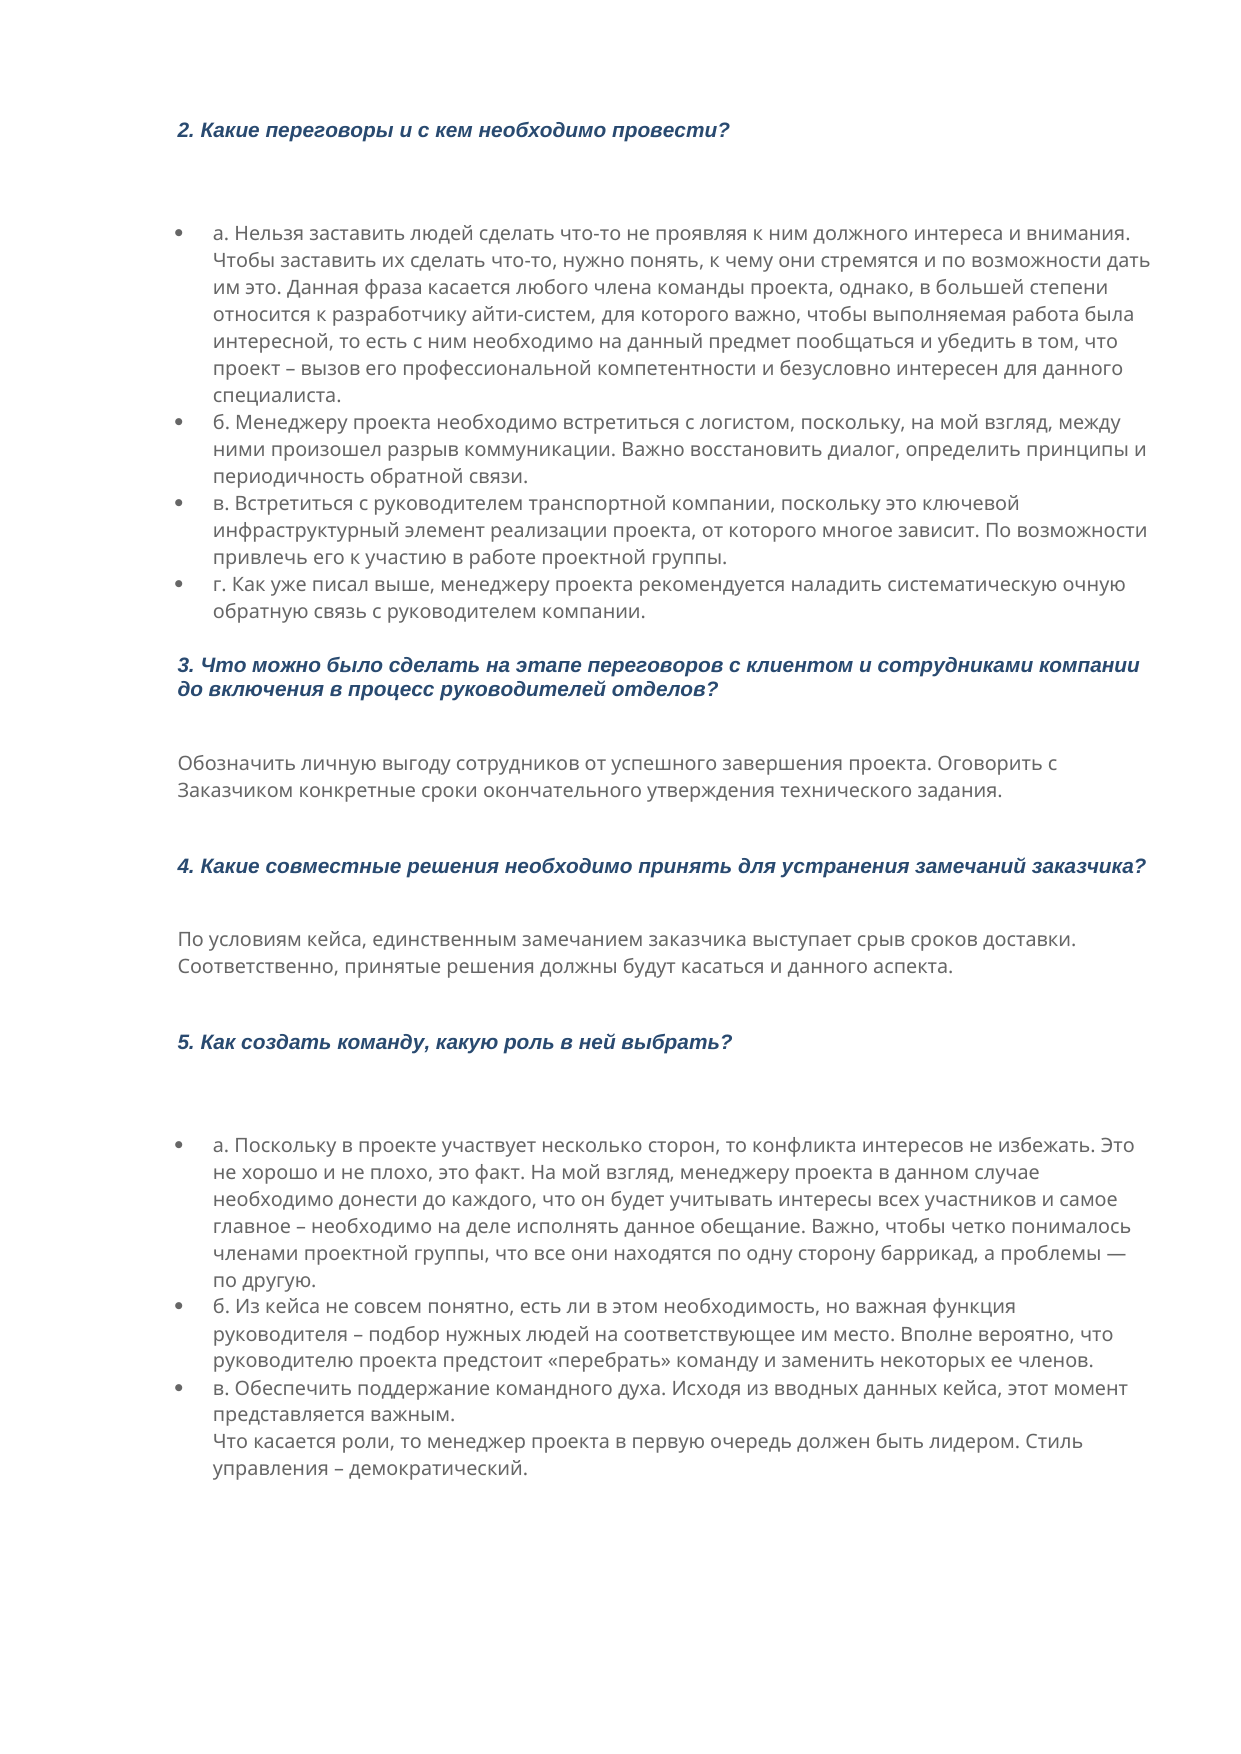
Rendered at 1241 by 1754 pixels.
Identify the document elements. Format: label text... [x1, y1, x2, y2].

list в. Обеспечить поддержание командного духа. Исходя из вводных данных кейса, этот момент представляется важным. Что касается роли, то менеджер проекта в первую очередь должен быть лидером. Стиль управления – демократический. [175, 1374, 1152, 1482]
list в. Встретиться с руководителем транспортной компании, поскольку это ключевой инфраструктурный элемент реализации проекта, от которого многое зависит. По возможности привлечь его к участию в работе проектной группы. [175, 489, 1152, 570]
text 4. Какие совместные решения необходимо принять для устранения замечаний заказчика? [177, 853, 1152, 877]
list б. Менеджеру проекта необходимо встретиться с логистом, поскольку, на мой взгляд, между ними произошел разрыв коммуникации. Важно восстановить диалог, определить принципы и периодичность обратной связи. [175, 408, 1152, 489]
list г. Как уже писал выше, менеджеру проекта рекомендуется наладить систематическую очную обратную связь с руководителем компании. [175, 570, 1152, 624]
list б. Из кейса не совсем понятно, есть ли в этом необходимость, но важная функция руководителя – подбор нужных людей на соответствующее им место. Вполне вероятно, что руководителю проекта предстоит «перебрать» команду и заменить некоторых ее членов. [175, 1293, 1152, 1374]
text 2. Какие переговоры и с кем необходимо провести? [177, 118, 1152, 142]
text По условиям кейса, единственным замечанием заказчика выступает срыв сроков доставки. Соответственно, принятые решения должны будут касаться и данного аспекта. [177, 899, 1152, 1008]
text Обозначить личную выгоду сотрудников от успешного завершения проекта. Оговорить с Заказчиком конкретные сроки окончательного утверждения технического задания. [177, 722, 1152, 832]
list а. Поскольку в проекте участвует несколько сторон, то конфликта интересов не избежать. Это не хорошо и не плохо, это факт. На мой взгляд, менеджеру проекта в данном случае необходимо донести до каждого, что он будет учитывать интересы всех участников и самое главное – необходимо на деле исполнять данное обещание. Важно, чтобы четко понималось членами проектной группы, что все они находятся по одну сторону баррикад, а проблемы — по другую. [175, 1131, 1152, 1293]
list а. Нельзя заставить людей сделать что-то не проявляя к ним должного интереса и внимания. Чтобы заставить их сделать что-то, нужно понять, к чему они стремятся и по возможности дать им это. Данная фраза касается любого члена команды проекта, однако, в большей степени относится к разработчику айти-систем, для которого важно, чтобы выполняемая работа была интересной, то есть с ним необходимо на данный предмет пообщаться и убедить в том, что проект – вызов его профессиональной компетентности и безусловно интересен для данного специалиста. [175, 219, 1152, 408]
text 3. Что можно было сделать на этапе переговоров с клиентом и сотрудниками компании до включения в процесс руководителей отделов? [177, 653, 1152, 701]
text 5. Как создать команду, какую роль в ней выбрать? [177, 1029, 1152, 1053]
